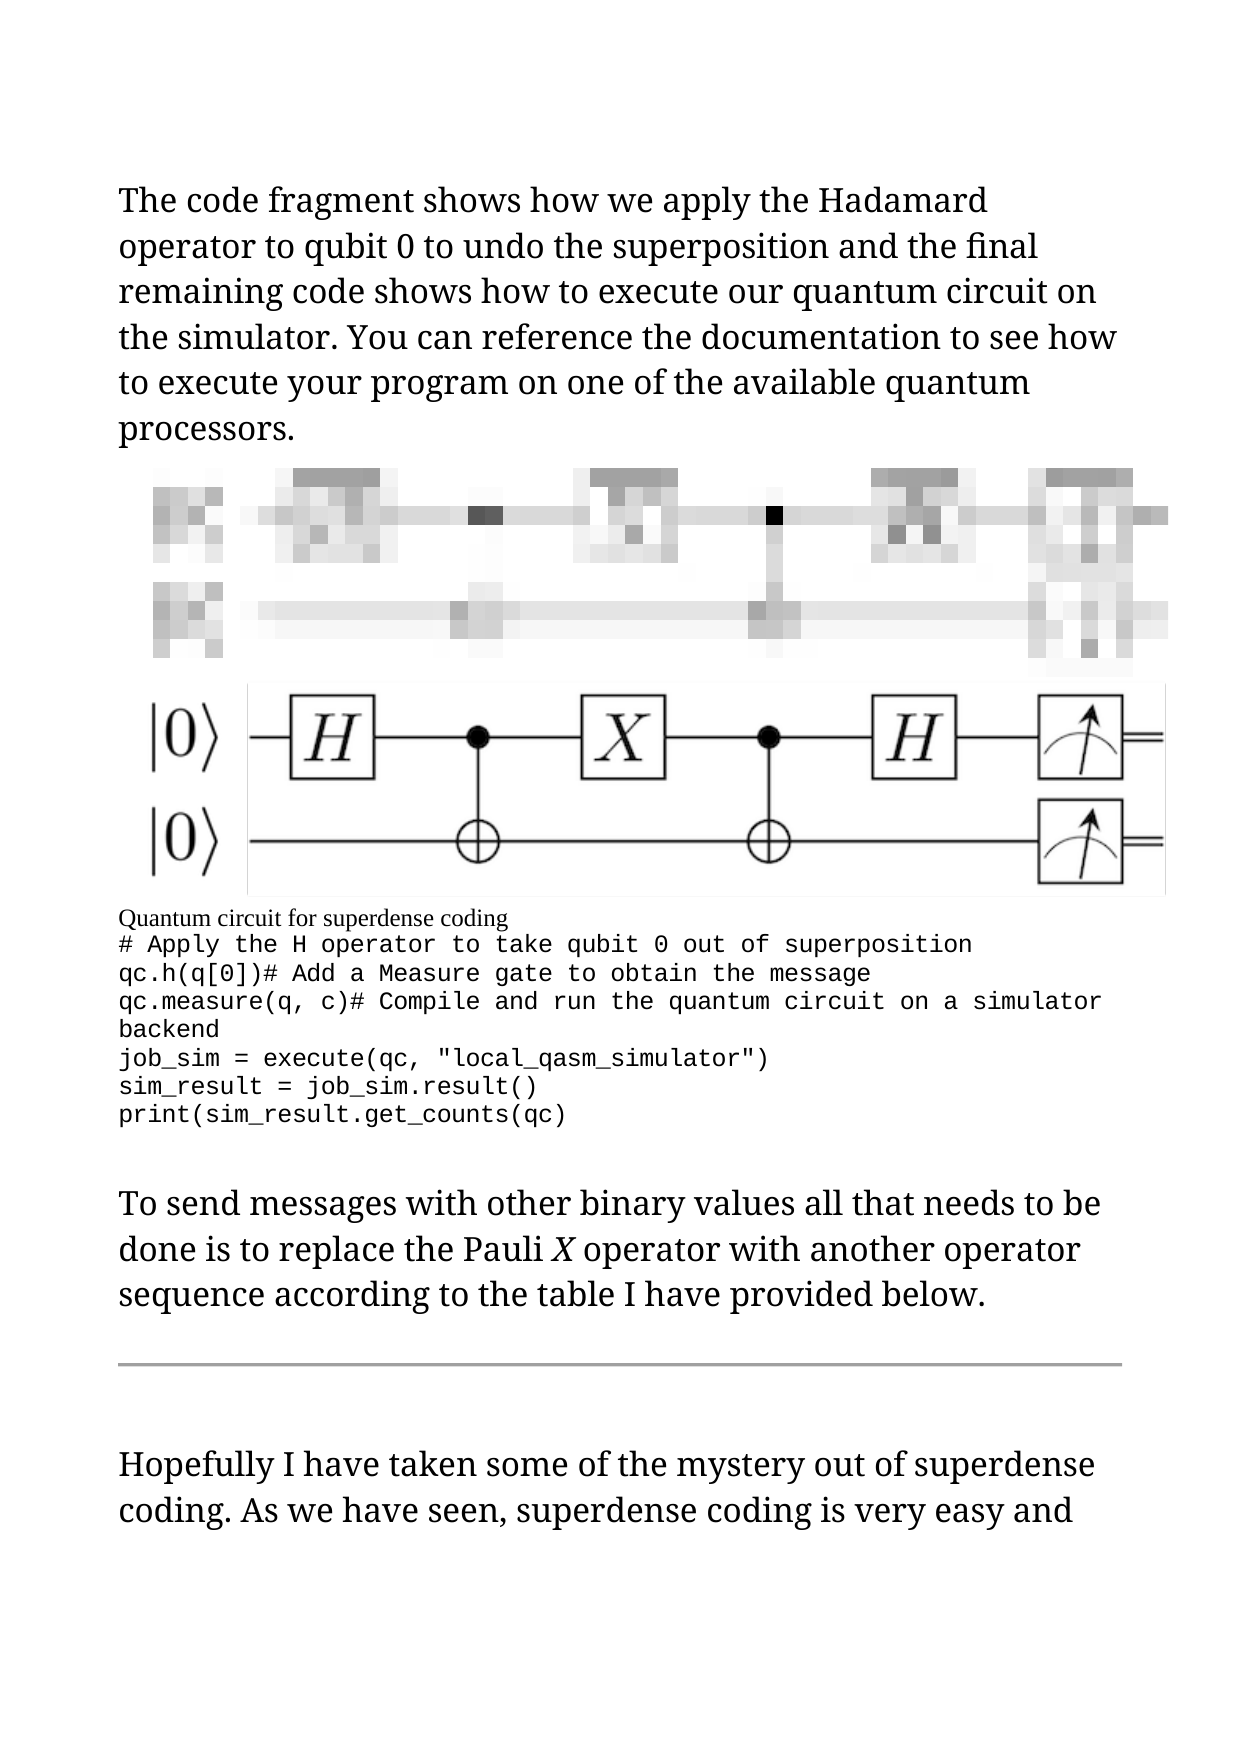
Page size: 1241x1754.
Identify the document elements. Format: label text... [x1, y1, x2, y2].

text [118, 1441, 1122, 1532]
text To send messages with other binary values all that needs to be done is to replace the Pauli X operator with another operator sequence according to the table I have provided below. [118, 1180, 1122, 1316]
text The code fragment shows how we apply the Hadamard operator to qubit 0 to undo the superposition and the final remaining code shows how to execute our quantum circuit on the simulator. You can reference the documentation to see how to execute your program on one of the available quantum processors. [118, 177, 1122, 449]
text Quantum circuit for superdense coding [118, 903, 1122, 932]
text # Apply the H operator to take qubit 0 out of superposition qc.h(q[0])# Add a Measure gate to obtain the message qc.measure(q, c)# Compile and run the quantum circuit on a simulator backend job_sim = execute(qc, "local_qasm_simulator") sim_result = job_sim.result() print(sim_result.get_counts(qc) [118, 932, 1122, 1130]
picture [118, 449, 1169, 903]
